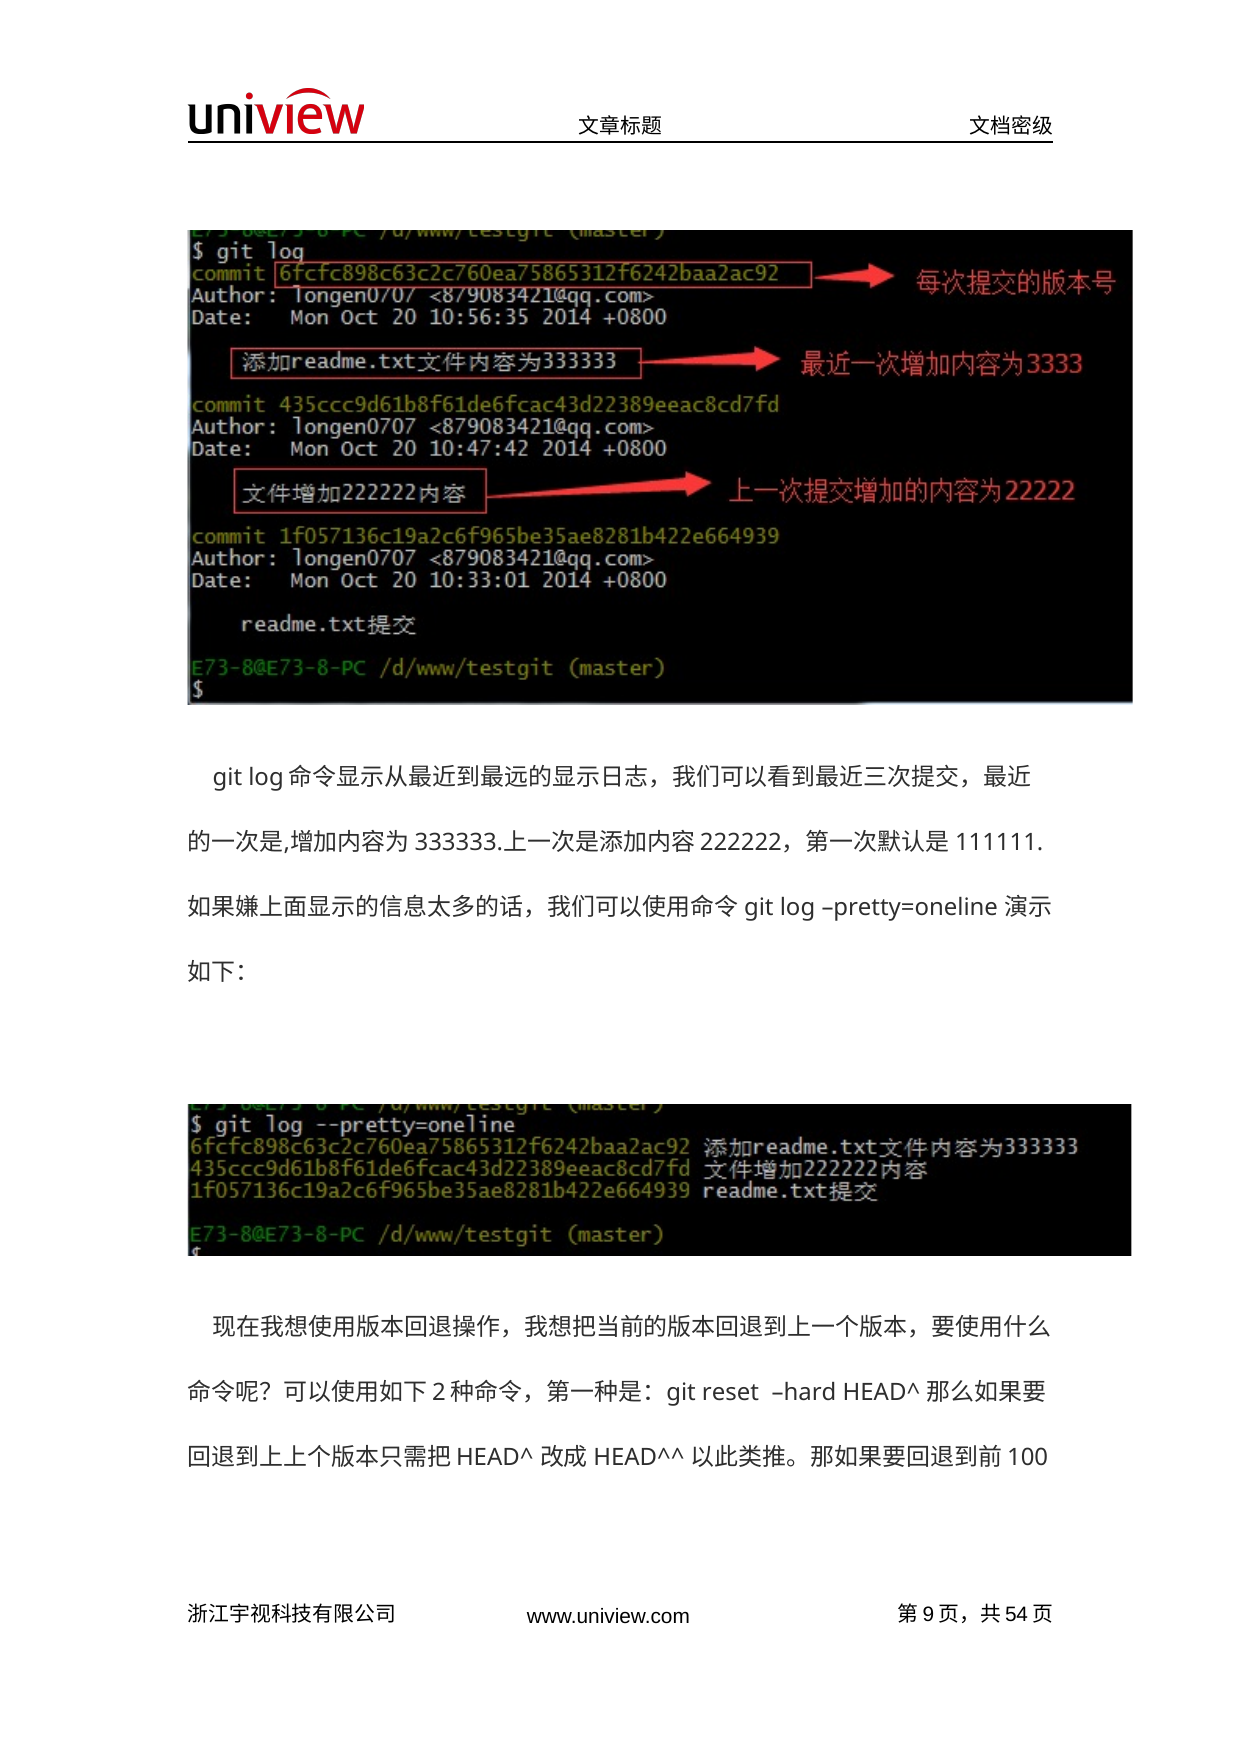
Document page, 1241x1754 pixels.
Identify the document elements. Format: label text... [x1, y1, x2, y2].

text git log命令显示从最近到最远的显示日志，我们可以看到最近三次提交，最近的一次是,增加内容为333333.上一次是添加内容222222，第一次默认是 111111.如果嫌上面显示的信息太多的话，我们可以使用命令 git log –pretty=oneline 演示如下： [187, 742, 1053, 1002]
picture [187, 1104, 1132, 1256]
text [187, 1292, 1053, 1487]
picture [187, 230, 1133, 705]
picture [187, 88, 364, 134]
